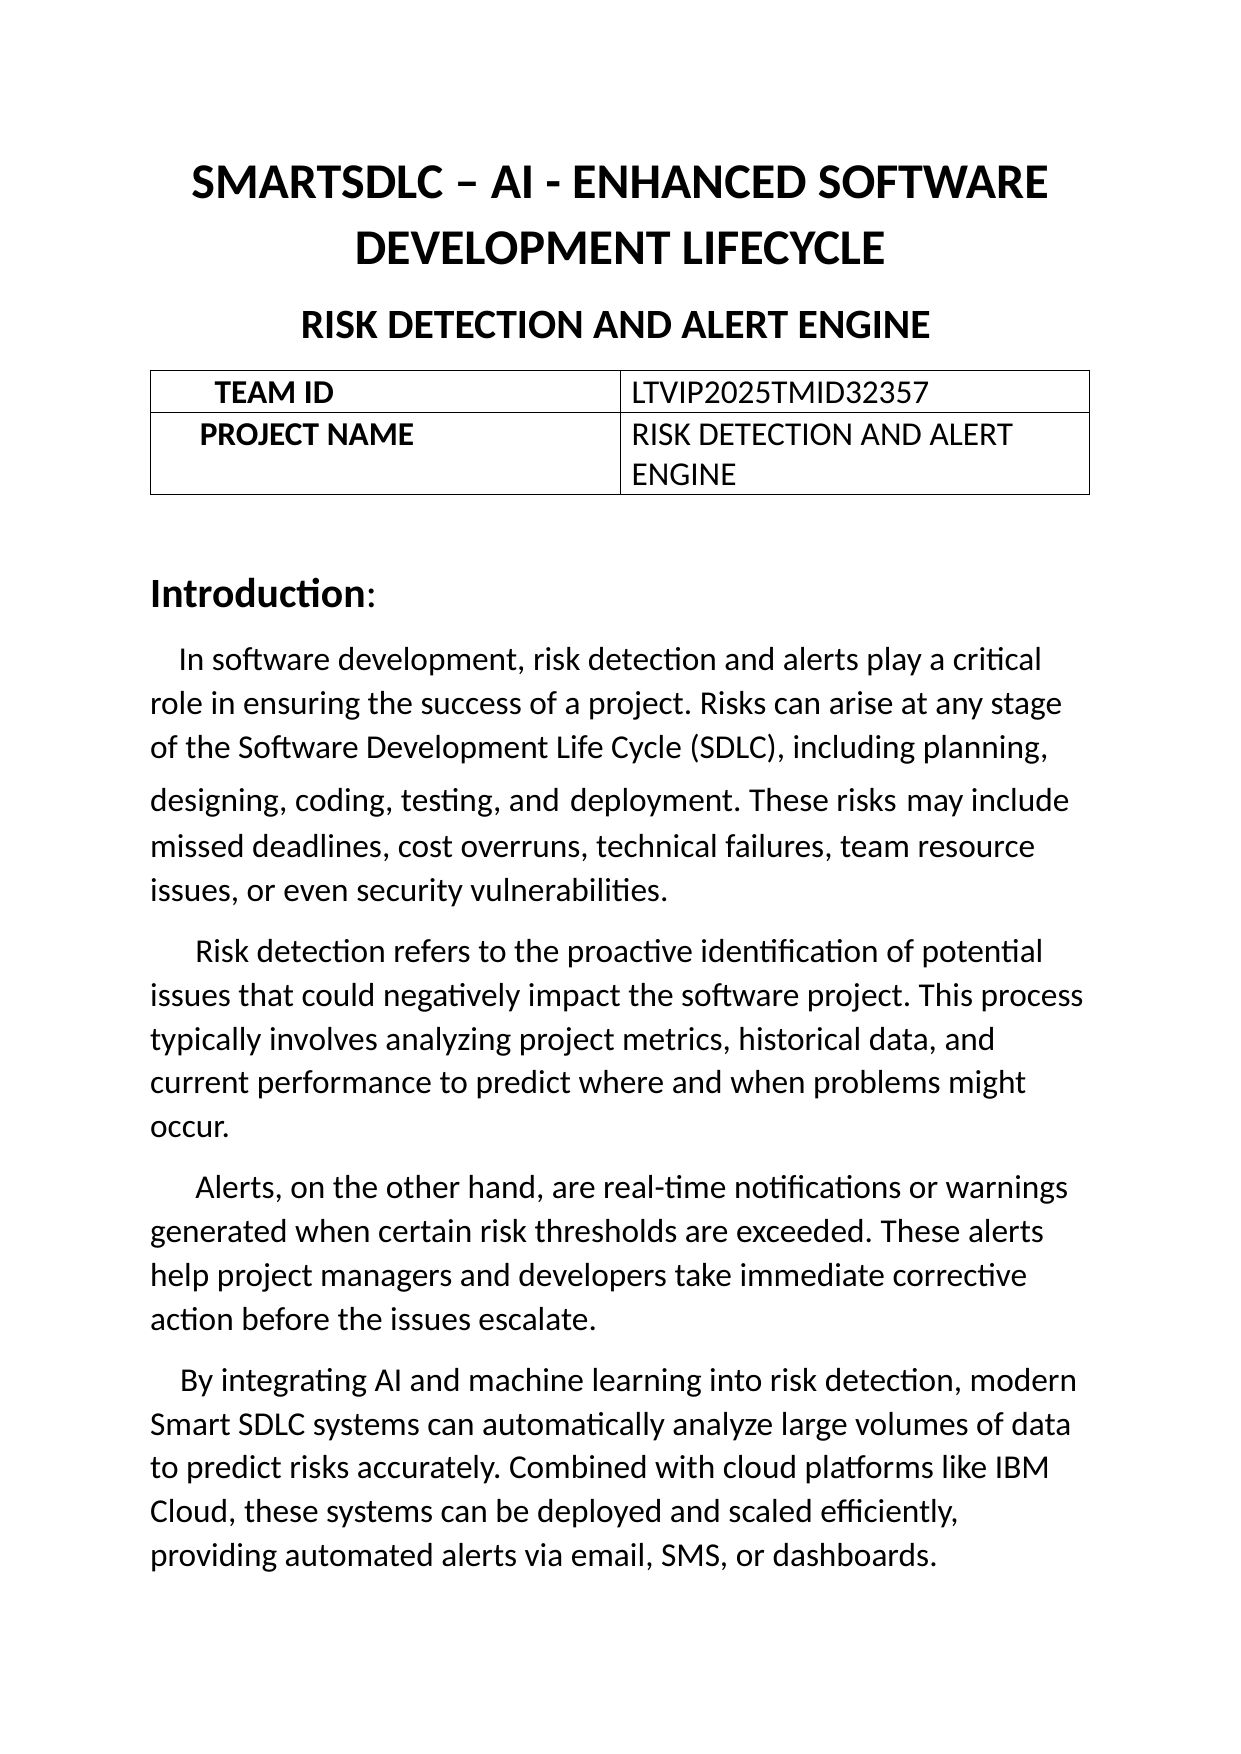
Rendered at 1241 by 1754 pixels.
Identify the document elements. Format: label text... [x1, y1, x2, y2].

table_cell PROJECT NAME [151, 413, 620, 494]
text RISK DETECTION AND ALERT ENGINE [150, 298, 1090, 349]
text By integrating AI and machine learning into risk detection, modern Smart SDLC systems can automatically analyze large volumes of data to predict risks accurately. Combined with cloud platforms like IBM Cloud, these systems can be deployed and scaled efficiently, providing automated alerts via email, SMS, or dashboards. [150, 1359, 1090, 1575]
table_header LTVIP2025TMID32357 [621, 371, 1089, 412]
text Risk detection refers to the proactive identification of potential issues that could negatively impact the software project. This process typically involves analyzing project metrics, historical data, and current performance to predict where and when problems might occur. [150, 930, 1090, 1146]
text In software development, risk detection and alerts play a critical role in ensuring the success of a project. Risks can arise at any stage of the Software Development Life Cycle (SDLC), including planning, designing, coding, testing, and deployment. These risks may include missed deadlines, cost overruns, technical failures, team resource issues, or even security vulnerabilities. [150, 638, 1090, 910]
table_header TEAM ID [151, 371, 620, 412]
text SMARTSDLC – AI - ENHANCED SOFTWARE DEVELOPMENT LIFECYCLE [150, 150, 1090, 277]
text Introduction: [150, 567, 1090, 618]
table_cell RISK DETECTION AND ALERT ENGINE [621, 413, 1089, 494]
text Alerts, on the other hand, are real-time notifications or warnings generated when certain risk thresholds are exceeded. These alerts help project managers and developers take immediate corrective action before the issues escalate. [150, 1166, 1090, 1339]
